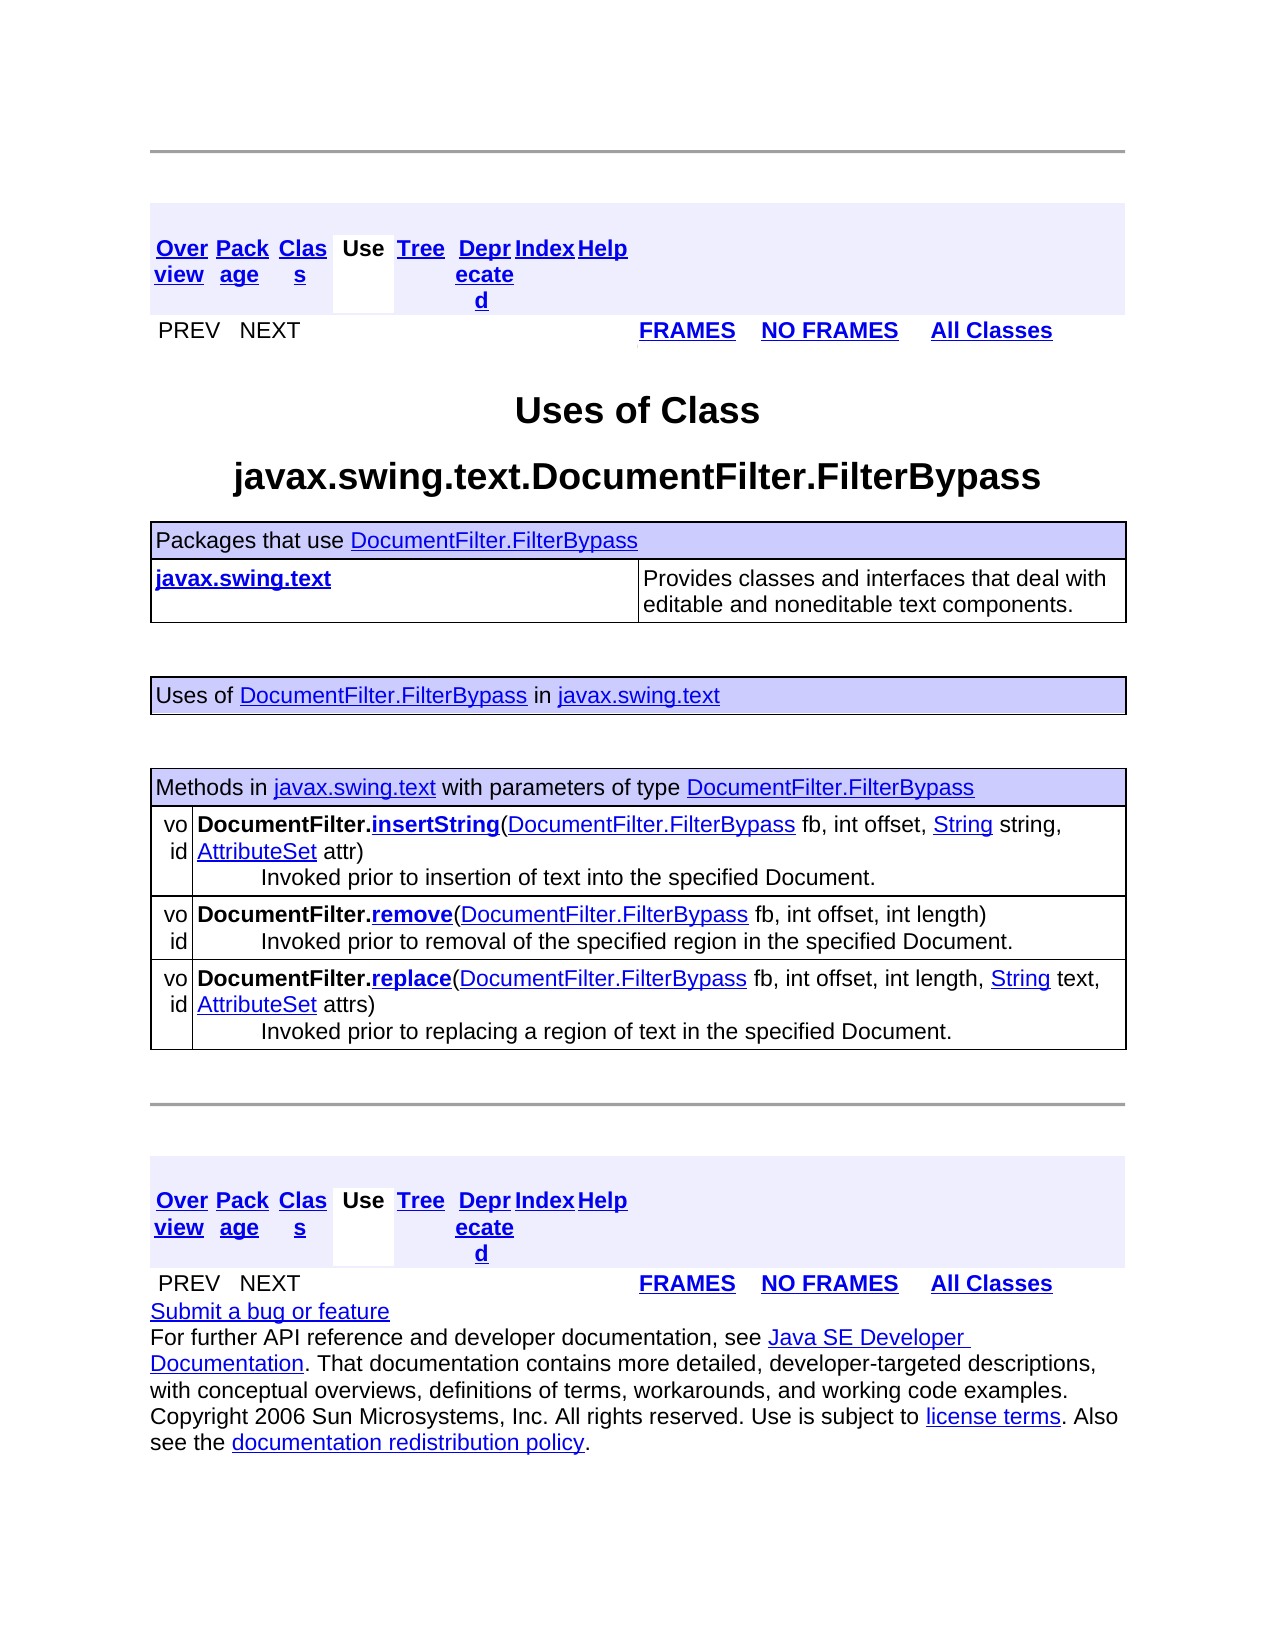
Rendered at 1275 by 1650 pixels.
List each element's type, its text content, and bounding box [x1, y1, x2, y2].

table_cell Provides classes and interfaces that deal with editable and noneditable text components. [639, 560, 1125, 622]
table_cell DocumentFilter.remove(DocumentFilter.FilterBypass fb, int offset, int length) Invoked prior to removal of the specified region in the specified Document. [193, 897, 1125, 959]
table_cell DocumentFilter.replace(DocumentFilter.FilterBypass fb, int offset, int length, String text, AttributeSet attrs) Invoked prior to replacing a region of text in the specified Document. [193, 960, 1125, 1049]
text For further API reference and developer documentation, see Java SE Developer Documentation. That documentation contains more detailed, developer-targeted descriptions, with conceptual overviews, definitions of terms, workarounds, and working code examples. [150, 1324, 1125, 1403]
table_header [150, 203, 1125, 315]
table_cell void [152, 807, 192, 895]
table_cell DocumentFilter.insertString(DocumentFilter.FilterBypass fb, int offset, String string, AttributeSet attr) Invoked prior to insertion of text into the specified Document. [193, 807, 1125, 895]
text Uses of Class [150, 388, 1125, 431]
table_header Packages that use DocumentFilter.FilterBypass [152, 523, 1125, 558]
table_cell void [152, 960, 192, 1049]
table_header Methods in javax.swing.text with parameters of type DocumentFilter.FilterBypass [152, 769, 1125, 805]
table_cell PREV NEXT [150, 1268, 637, 1298]
text javax.swing.text.DocumentFilter.FilterBypass [150, 454, 1125, 497]
table_cell FRAMES NO FRAMES All Classes [638, 1268, 1125, 1298]
text Copyright 2006 Sun Microsystems, Inc. All rights reserved. Use is subject to license terms. Also see the documentation redistribution policy. [150, 1403, 1125, 1456]
table_header [150, 1156, 1125, 1268]
table_cell javax.swing.text [152, 560, 638, 622]
table_cell FRAMES NO FRAMES All Classes [638, 315, 1125, 345]
text Submit a bug or feature [150, 1298, 1125, 1324]
table_header Uses of DocumentFilter.FilterBypass in javax.swing.text [152, 678, 1125, 713]
table_cell PREV NEXT [150, 315, 637, 345]
table_cell void [152, 897, 192, 959]
